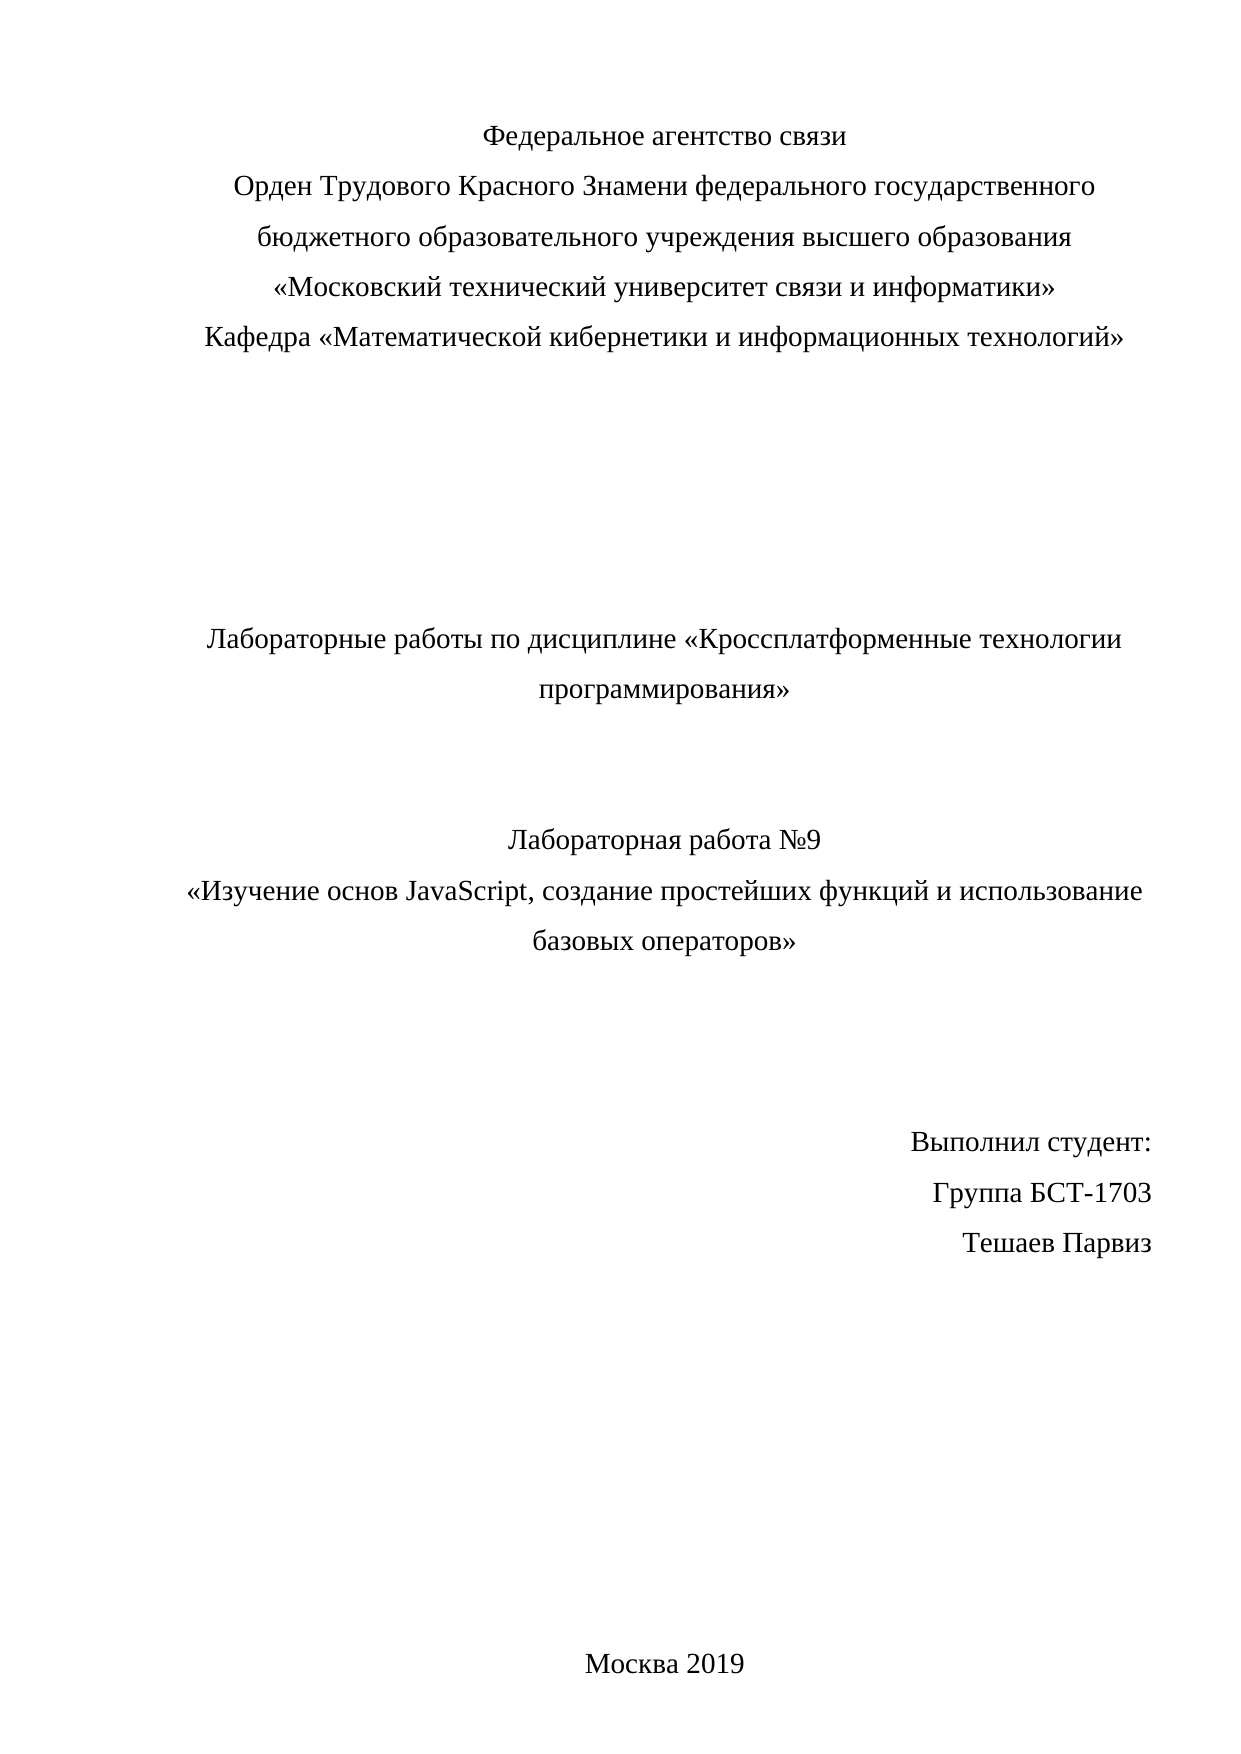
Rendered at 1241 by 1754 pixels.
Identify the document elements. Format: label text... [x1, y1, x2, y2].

text Выполнил студент: [177, 1124, 1152, 1158]
text Группа БСТ-1703 [177, 1175, 1152, 1208]
text Тешаев Парвиз [177, 1225, 1152, 1258]
text Орден Трудового Красного Знамени федерального государственного бюджетного образовательного учреждения высшего образования «Московский технический университет связи и информатики» [177, 168, 1152, 303]
text Лабораторная работа №9 [177, 822, 1152, 856]
text Федеральное агентство связи [177, 118, 1152, 152]
text Кафедра «Математической кибернетики и информационных технологий» [177, 319, 1152, 353]
text «Изучение основ JavaScript, создание простейших функций и использование базовых операторов» [177, 873, 1152, 957]
text Лабораторные работы по дисциплине «Кроссплатформенные технологии программирования» [177, 621, 1152, 705]
